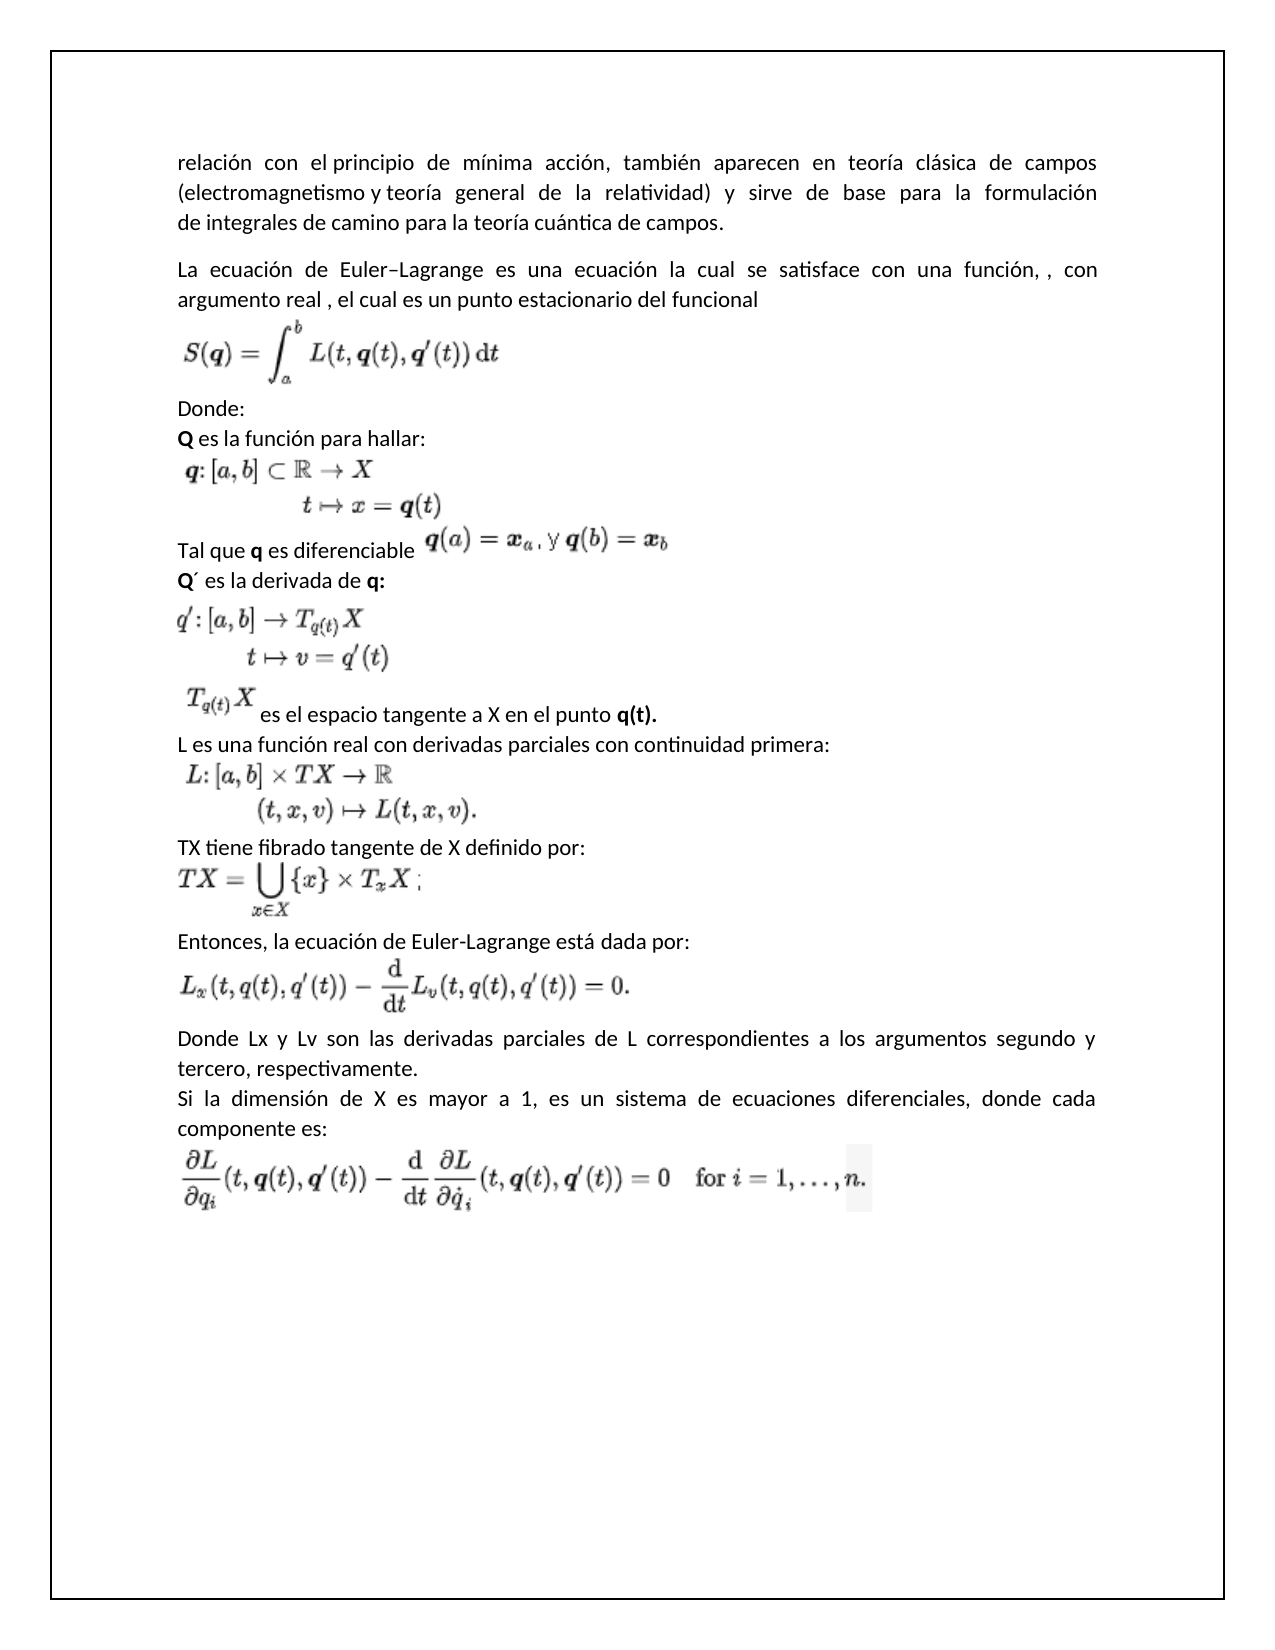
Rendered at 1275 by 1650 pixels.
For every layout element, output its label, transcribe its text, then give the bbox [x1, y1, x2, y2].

picture [177, 760, 479, 831]
text Donde Lx y Lv son las derivadas parciales de L correspondientes a los argumentos segundo y tercero, respectivamente. [177, 1024, 1098, 1082]
text L es una función real con derivadas parciales con continuidad primera: [177, 730, 1098, 758]
picture [177, 596, 393, 680]
text Q´ es la derivada de q: [177, 566, 1098, 594]
text Si la dimensión de X es mayor a 1, es un sistema de ecuaciones diferenciales, donde cada componente es: [177, 1084, 1098, 1143]
text Tal que q es diferenciable [177, 522, 1098, 564]
text es el espacio tangente a X en el punto q(t). [177, 681, 1098, 728]
picture [177, 454, 445, 521]
text Entonces, la ecuación de Euler-Lagrange está dada por: [177, 927, 1098, 956]
text Q es la función para hallar: [177, 424, 1098, 452]
picture [420, 522, 672, 559]
picture [177, 315, 504, 392]
text TX tiene fibrado tangente de X definido por: [177, 833, 1098, 861]
picture [177, 862, 424, 926]
text La ecuación de Euler–Lagrange es una ecuación la cual se satisface con una función, {\displaystyle {\boldsymbol {q}}}, con argumento real {\displaystyle t}, el cual es un punto estacionario del funcional [177, 255, 1098, 313]
text Donde: [177, 394, 1098, 422]
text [177, 148, 1098, 236]
picture [177, 957, 637, 1022]
picture [177, 681, 260, 722]
picture [177, 1144, 873, 1212]
